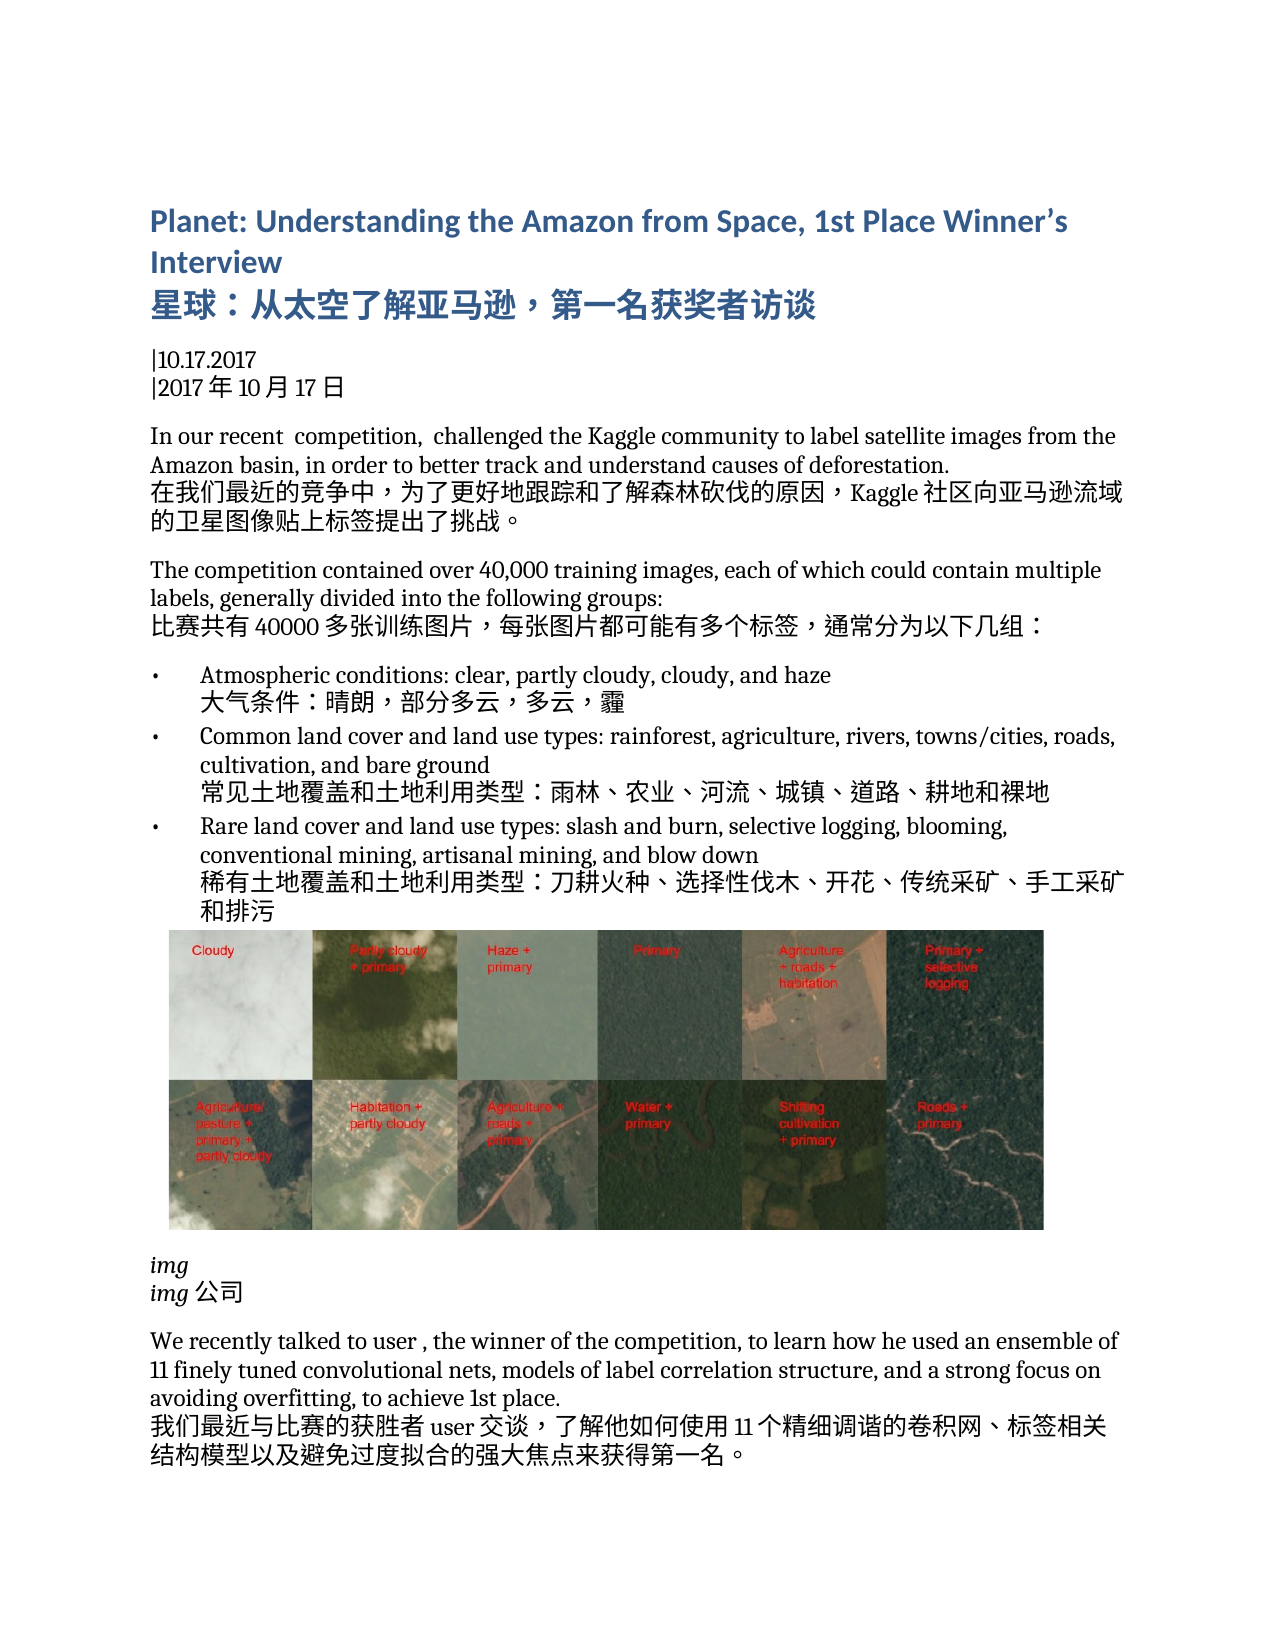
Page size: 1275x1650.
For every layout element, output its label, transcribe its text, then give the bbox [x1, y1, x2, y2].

list Atmospheric conditions: clear, partly cloudy, cloudy, and haze 大气条件：晴朗，部分多云，多云，霾 [150, 661, 1125, 718]
list Common land cover and land use types: rainforest, agriculture, rivers, towns/cities, roads, cultivation, and bare ground 常见土地覆盖和土地利用类型：雨林、农业、河流、城镇、道路、耕地和裸地 [150, 722, 1125, 808]
text We recently talked to user , the winner of the competition, to learn how he used an ensemble of 11 finely tuned convolutional nets, models of label correlation structure, and a strong focus on avoiding overfitting, to achieve 1st place. 我们最近与比赛的获胜者user交谈，了解他如何使用11个精细调谐的卷积网、标签相关结构模型以及避免过度拟合的强大焦点来获得第一名。 [150, 1327, 1125, 1471]
text |10.17.2017 |2017年10月17日 [150, 346, 1125, 403]
text The competition contained over 40,000 training images, each of which could contain multiple labels, generally divided into the following groups: 比赛共有40000多张训练图片，每张图片都可能有多个标签，通常分为以下几组： [150, 556, 1125, 642]
text img img公司 [150, 1251, 1125, 1308]
subtitle Planet: Understanding the Amazon from Space, 1st Place Winner’s Interview 星球：从太空了解亚马逊，第一名获奖者访谈 [150, 200, 1125, 327]
text In our recent competition, challenged the Kaggle community to label satellite images from the Amazon basin, in order to better track and understand causes of deforestation. 在我们最近的竞争中，为了更好地跟踪和了解森林砍伐的原因，Kaggle社区向亚马逊流域的卫星图像贴上标签提出了挑战。 [150, 422, 1125, 537]
picture [168, 930, 1044, 1230]
list Rare land cover and land use types: slash and burn, selective logging, blooming, conventional mining, artisanal mining, and blow down 稀有土地覆盖和土地利用类型：刀耕火种、选择性伐木、开花、传统采矿、手工采矿和排污 [150, 812, 1125, 927]
